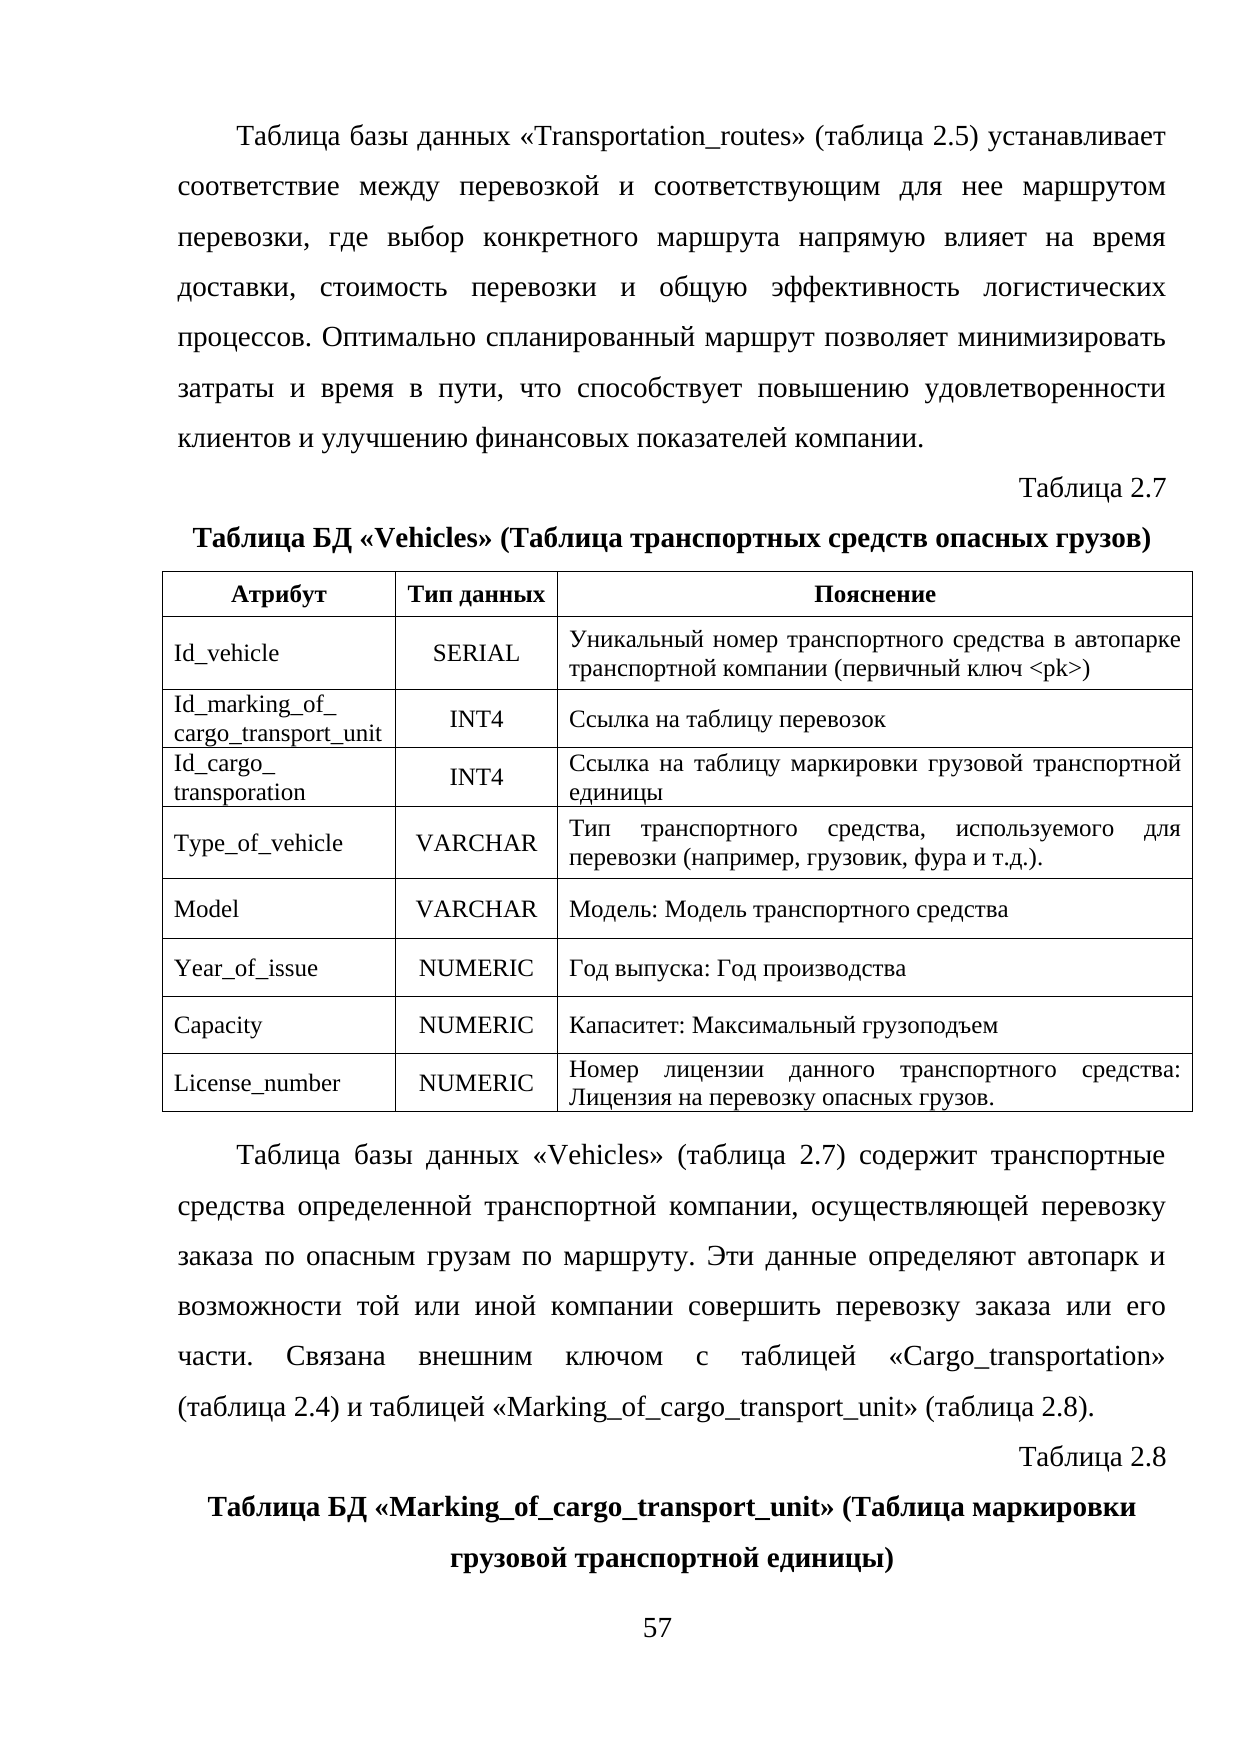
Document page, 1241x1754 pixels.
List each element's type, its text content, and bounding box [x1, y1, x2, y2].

table_cell NUMERIC [396, 939, 557, 996]
table_cell VARCHAR [396, 807, 557, 878]
text Таблица БД «Marking_of_cargo_transport_unit» (Таблица маркировки грузовой транспортной единицы) [177, 1489, 1167, 1573]
table_cell Year_of_issue [163, 939, 395, 996]
table_cell License_number [163, 1054, 395, 1111]
table_cell VARCHAR [396, 879, 557, 938]
table_cell Capacity [163, 997, 395, 1053]
text Таблица базы данных «Vehicles» (таблица 2.7) содержит транспортные средства определенной транспортной компании, осуществляющей перевозку заказа по опасным грузам по маршруту. Эти данные определяют автопарк и возможности той или иной компании совершить перевозку заказа или его части. Связана внешним ключом с таблицей «Cargo_transportation» (таблица 2.4) и таблицей «Marking_of_cargo_transport_unit» (таблица 2.8). [177, 1137, 1167, 1422]
table_cell Type_of_vehicle [163, 807, 395, 878]
table_cell Модель: Модель транспортного средства [558, 879, 1192, 938]
table_cell Ссылка на таблицу перевозок [558, 690, 1192, 747]
table_cell Model [163, 879, 395, 938]
table_cell Капаситет: Максимальный грузоподъем [558, 997, 1192, 1053]
table_header Тип данных [396, 572, 557, 616]
table_cell Год выпуска: Год производства [558, 939, 1192, 996]
text Таблица БД «Vehicles» (Таблица транспортных средств опасных грузов) [177, 521, 1167, 554]
text Таблица 2.7 [177, 470, 1167, 504]
table_cell Ссылка на таблицу маркировки грузовой транспортной единицы [558, 748, 1192, 806]
table_cell Тип транспортного средства, используемого для перевозки (например, грузовик, фура и т.д.). [558, 807, 1192, 878]
table_header Пояснение [558, 572, 1192, 616]
table_cell Id_vehicle [163, 617, 395, 688]
table_cell Номер лицензии данного транспортного средства: Лицензия на перевозку опасных грузов. [558, 1054, 1192, 1111]
table_cell SERIAL [396, 617, 557, 688]
text Таблица 2.8 [177, 1439, 1167, 1473]
table_cell INT4 [396, 690, 557, 747]
text Таблица базы данных «Transportation_routes» (таблица 2.5) устанавливает соответствие между перевозкой и соответствующим для нее маршрутом перевозки, где выбор конкретного маршрута напрямую влияет на время доставки, стоимость перевозки и общую эффективность логистических процессов. Оптимально спланированный маршрут позволяет минимизировать затраты и время в пути, что способствует повышению удовлетворенности клиентов и улучшению финансовых показателей компании. [177, 118, 1167, 453]
table_cell Уникальный номер транспортного средства в автопарке транспортной компании (первичный ключ <pk>) [558, 617, 1192, 688]
table_cell NUMERIC [396, 1054, 557, 1111]
table_cell NUMERIC [396, 997, 557, 1053]
table_cell Id_cargo_ transporation [163, 748, 395, 806]
table_cell INT4 [396, 748, 557, 806]
table_cell Id_marking_of_ cargo_transport_unit [163, 690, 395, 747]
table_header Атрибут [163, 572, 395, 616]
